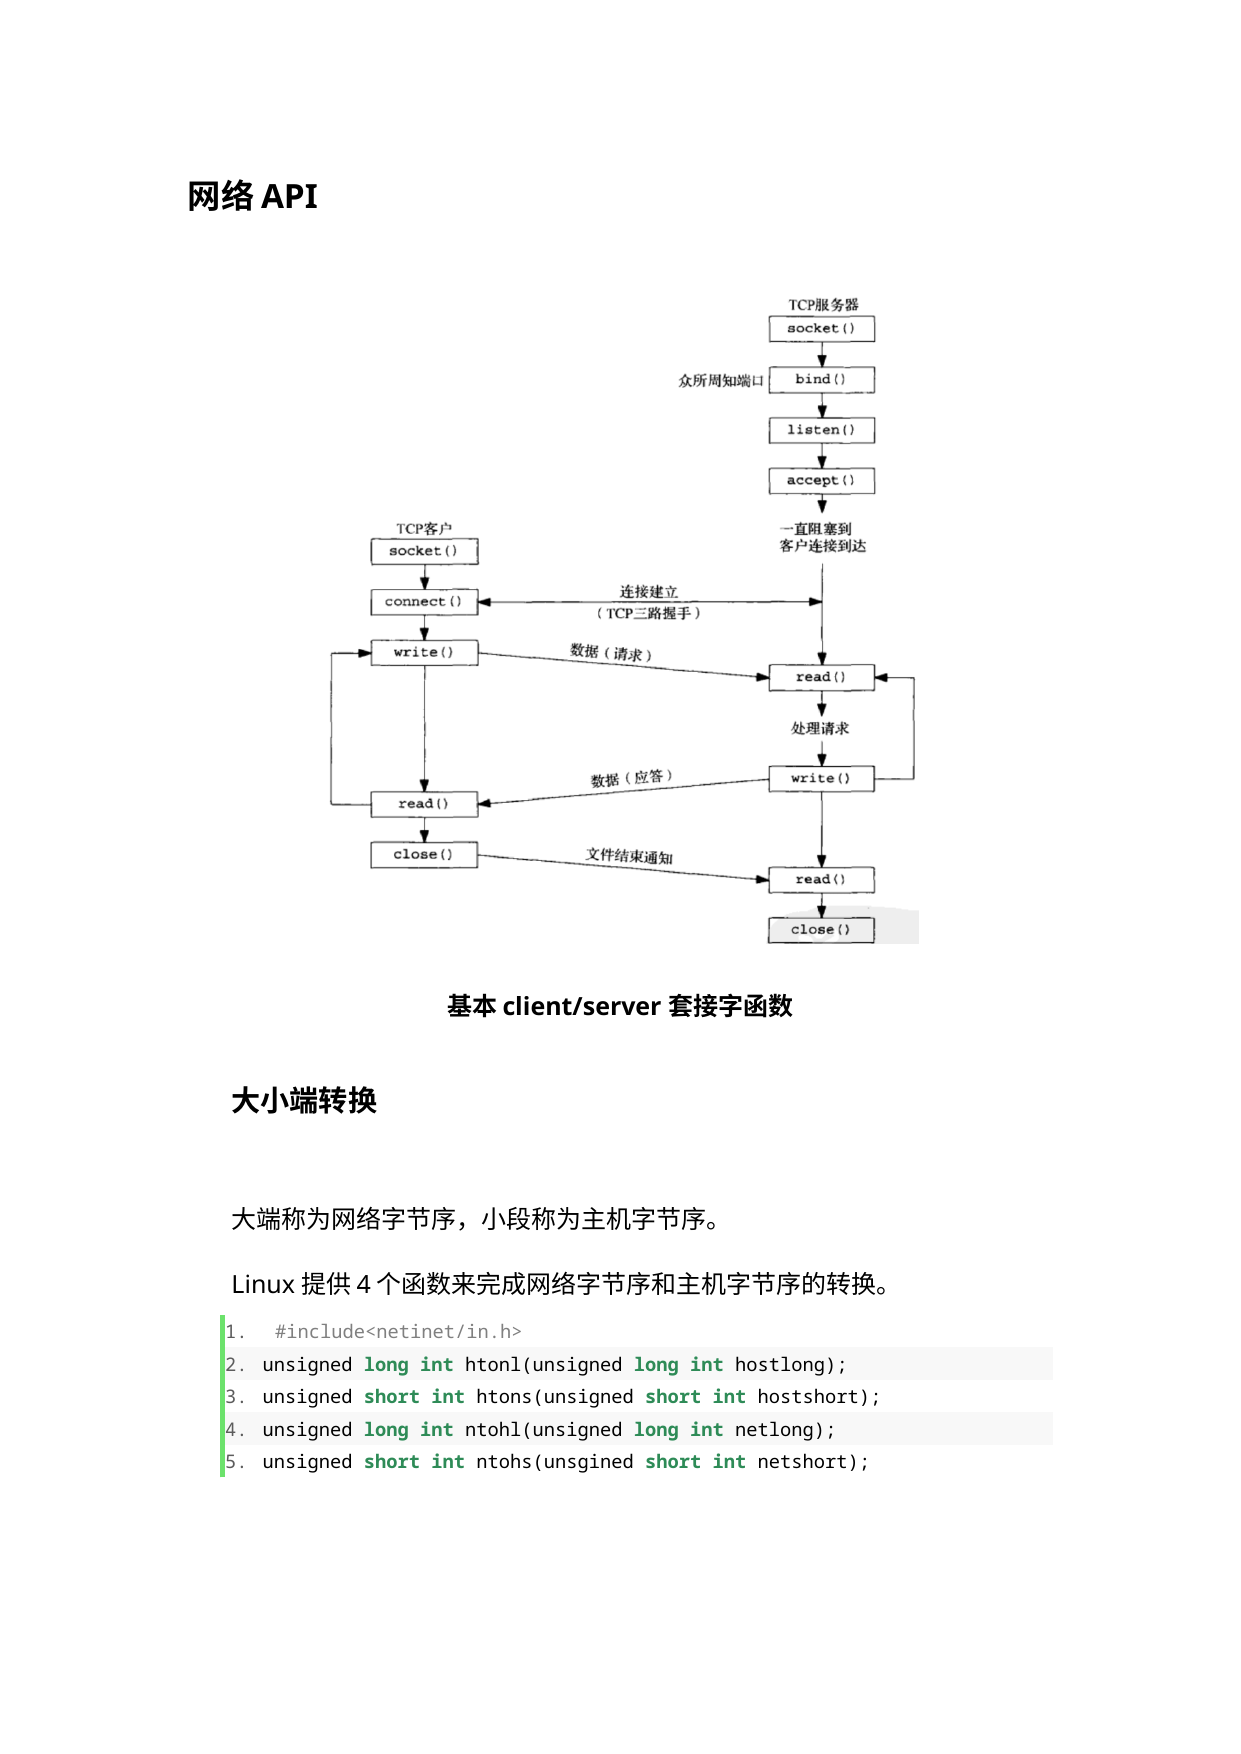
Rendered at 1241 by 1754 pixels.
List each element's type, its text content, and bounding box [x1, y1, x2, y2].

text 基本client/server 套接字函数 [187, 972, 1053, 1037]
list unsigned short int ntohs(unsgined short int netshort); [225, 1445, 1053, 1477]
list unsigned long int ntohl(unsigned long int netlong); [225, 1412, 1053, 1445]
list unsigned short int htons(unsigned short int hostshort); [225, 1380, 1053, 1412]
list #include<netinet/in.h> [225, 1315, 1053, 1347]
text Linux 提供4个函数来完成网络字节序和主机字节序的转换。 [187, 1250, 1053, 1315]
list unsigned long int htonl(unsigned long int hostlong); [225, 1347, 1053, 1380]
subtitle 大小端转换 [187, 1066, 1053, 1131]
picture [321, 289, 919, 944]
text 大端称为网络字节序，小段称为主机字节序。 [187, 1185, 1053, 1250]
subtitle 网络API [187, 162, 1053, 227]
